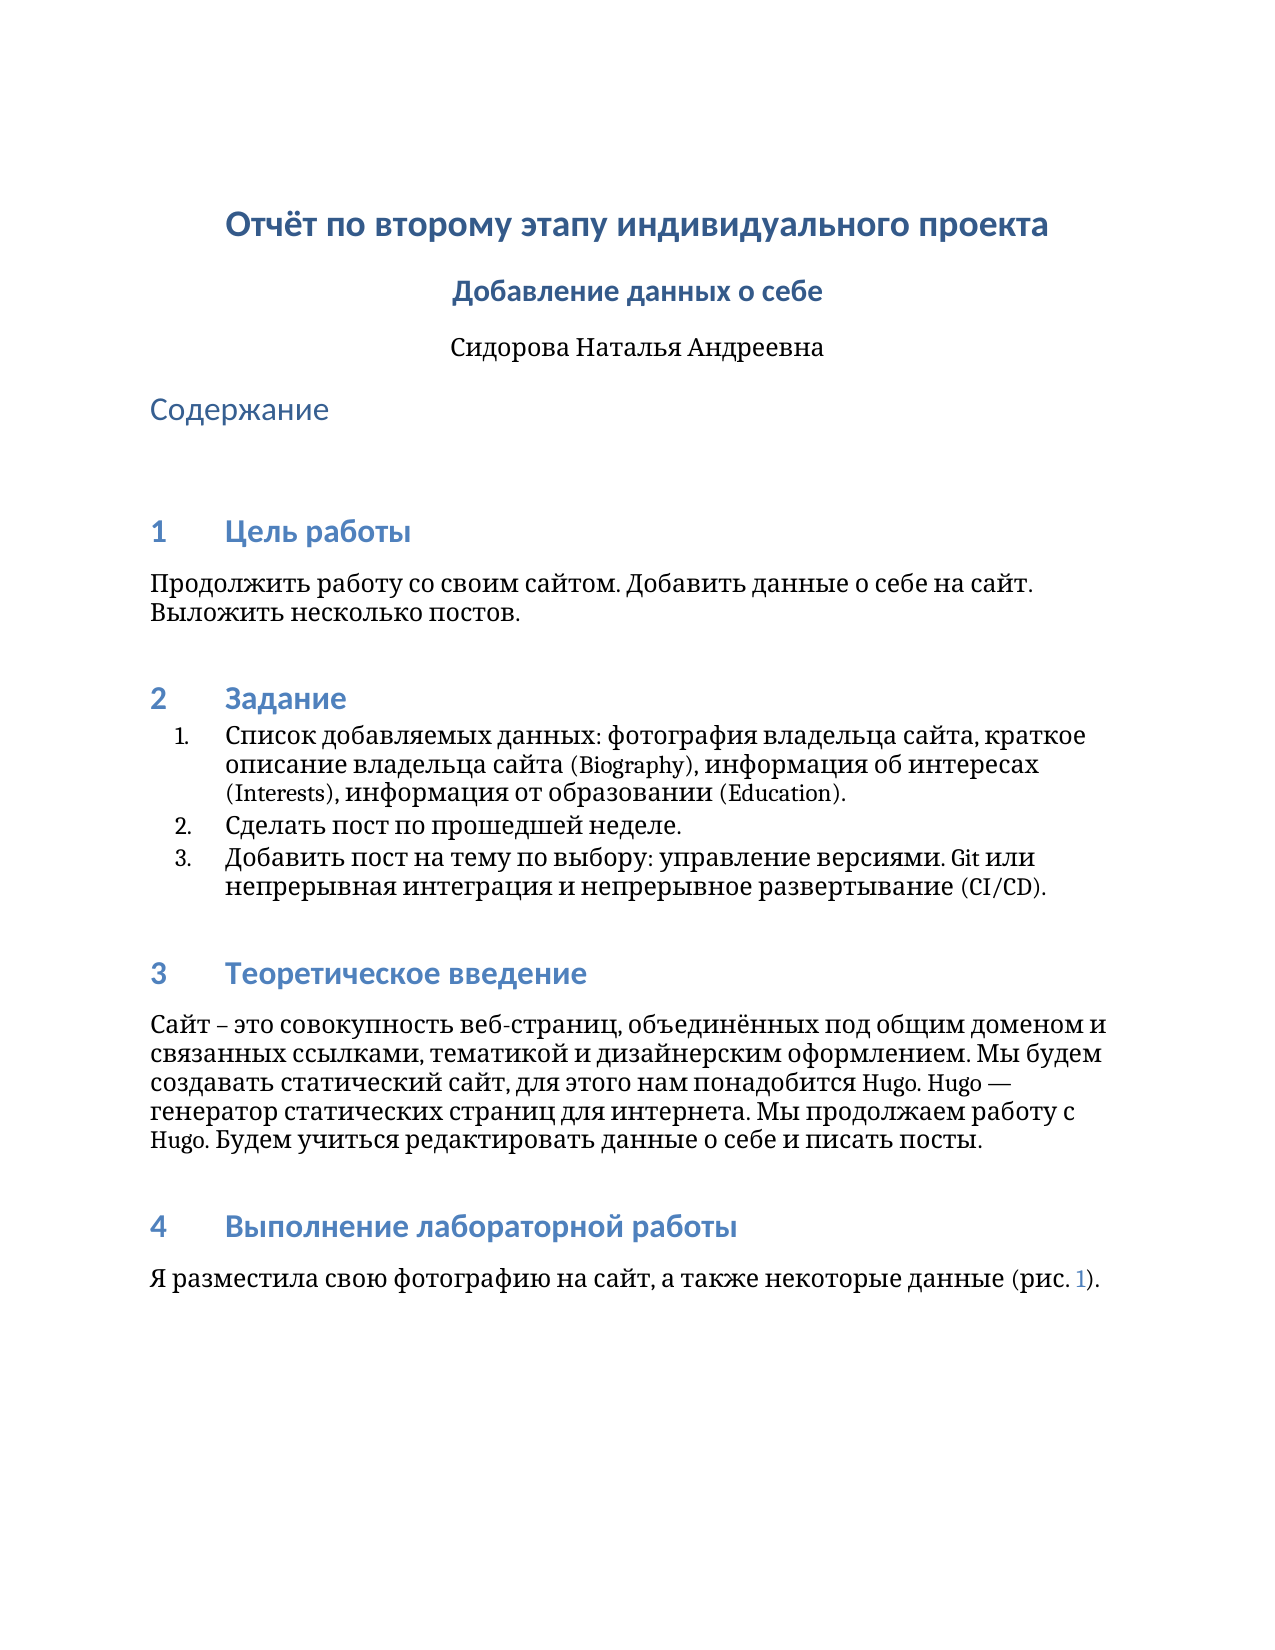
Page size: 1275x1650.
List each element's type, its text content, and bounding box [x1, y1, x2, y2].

text Сидорова Наталья Андреевна [150, 334, 1125, 363]
subtitle 3 Теоретическое введение [150, 952, 1125, 993]
title Отчёт по второму этапу индивидуального проекта [150, 200, 1125, 246]
text Продолжить работу со своим сайтом. Добавить данные о себе на сайт. Выложить несколько постов. [150, 570, 1125, 627]
subtitle 2 Задание [150, 677, 1125, 718]
list Список добавляемых данных: фотография владельца сайта, краткое описание владельца сайта (Biography), информация об интересах (Interests), информация от образовании (Education). [175, 722, 1125, 808]
text Сайт – это совокупность веб-страниц, объединённых под общим доменом и связанных ссылками, тематикой и дизайнерским оформлением. Мы будем создавать статический сайт, для этого нам понадобится Hugo. Hugo — генератор статических страниц для интернета. Мы продолжаем работу с Hugo. Будем учиться редактировать данные о себе и писать посты. [150, 1011, 1125, 1155]
list Добавить пост на тему по выбору: управление версиями. Git или непрерывная интеграция и непрерывное развертывание (CI/CD). [175, 844, 1125, 902]
subtitle 1 Цель работы [150, 510, 1125, 551]
subtitle Добавление данных о себе [150, 271, 1125, 309]
list Сделать пост по прошедшей неделе. [175, 812, 1125, 841]
subtitle 4 Выполнение лабораторной работы [150, 1205, 1125, 1246]
text Я разместила свою фотографию на сайт, а также некоторые данные (рис. 1). [150, 1264, 1125, 1293]
